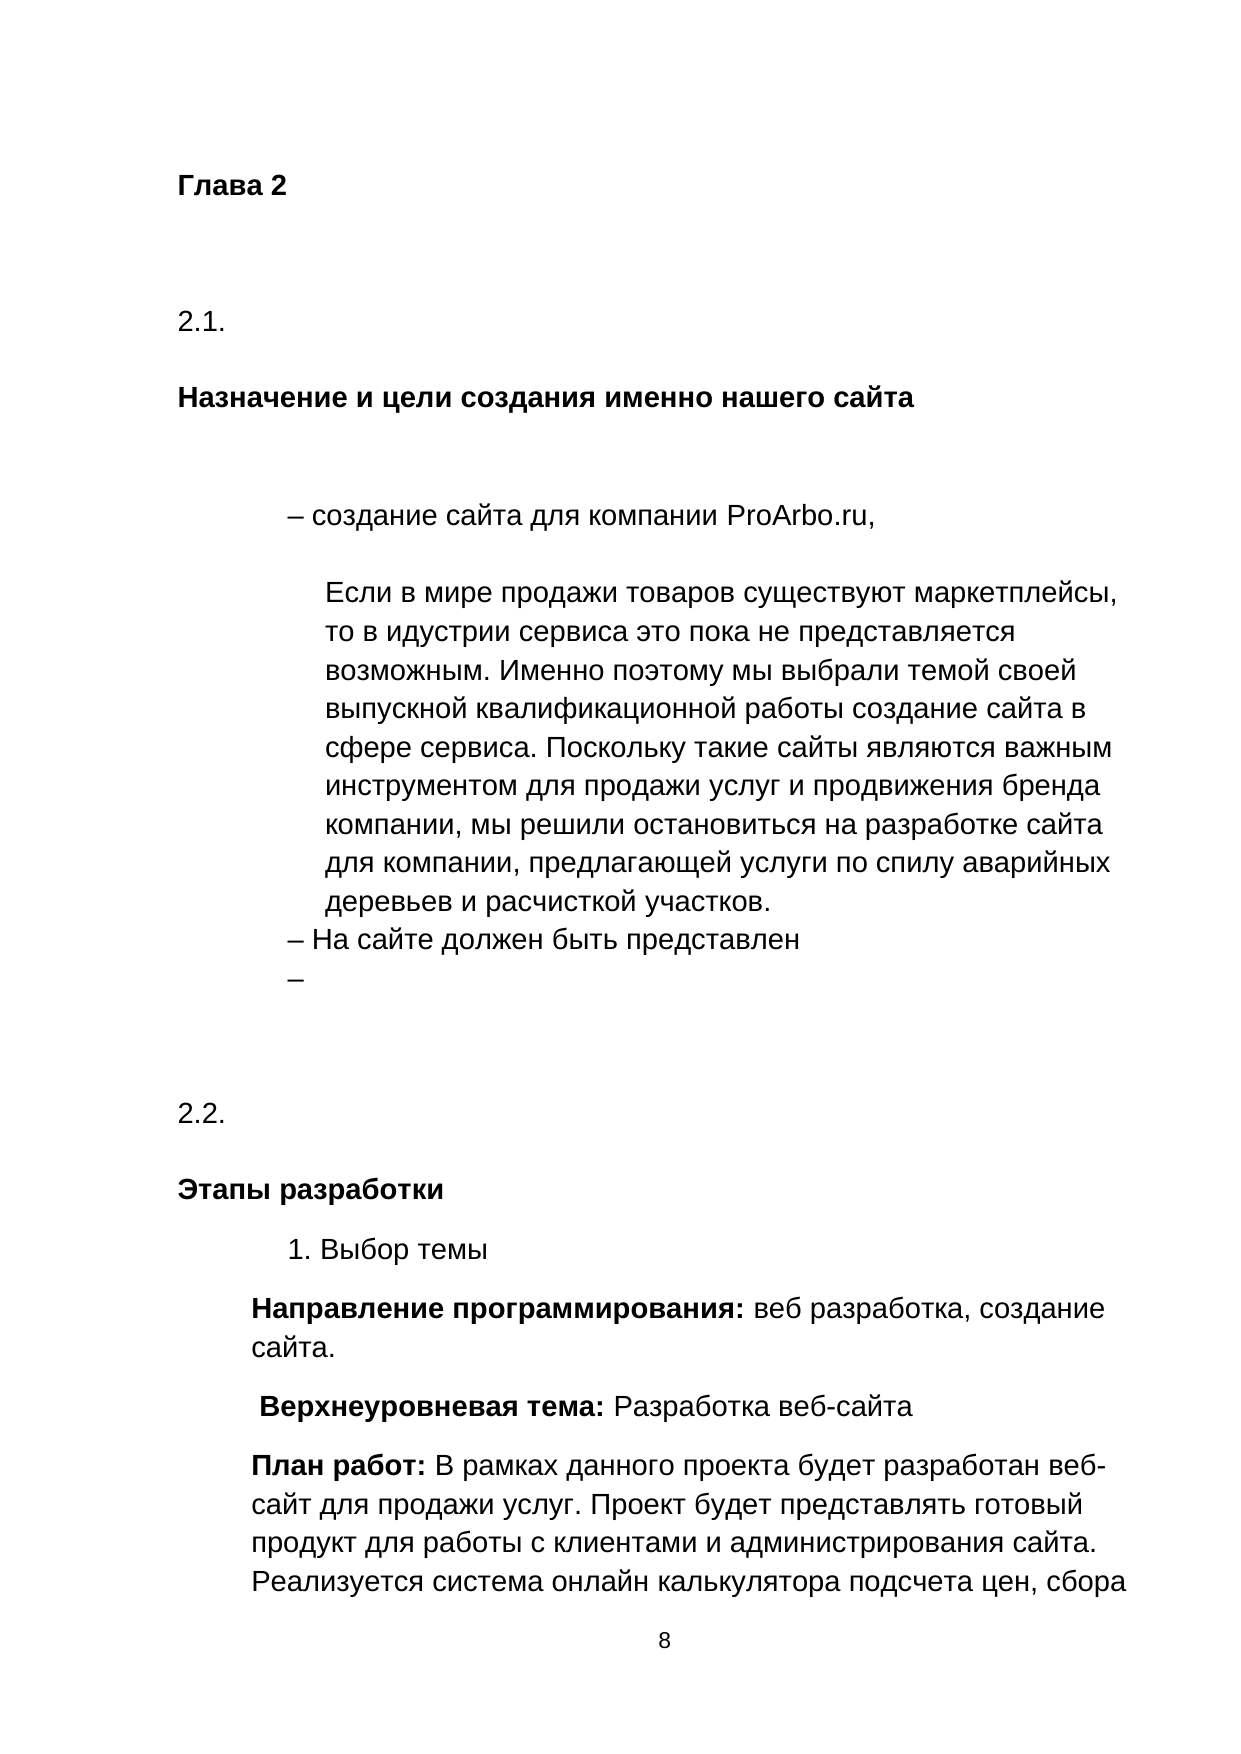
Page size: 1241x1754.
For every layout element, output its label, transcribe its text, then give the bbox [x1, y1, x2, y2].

list На сайте должен быть представлен [287, 922, 1152, 956]
subtitle 2.2. [177, 1096, 1152, 1130]
subtitle 2.1. [177, 303, 1152, 337]
list Выбор темы [287, 1232, 1152, 1265]
text Направление программирования: веб разработка, создание сайта. [251, 1291, 1152, 1363]
list создание сайта для компании ProArbo.ru, [287, 498, 1152, 532]
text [251, 1448, 1152, 1597]
subtitle Назначение и цели создания именно нашего сайта [177, 379, 1152, 413]
text Верхнеуровневая тема: Разработка веб-сайта [251, 1389, 1152, 1422]
subtitle Глава 2 [177, 168, 1152, 202]
subtitle Этапы разработки [177, 1172, 1152, 1206]
list Eсли в мире продажи товаров существуют маркетплейсы, то в идустрии сервиса это пока не представляется возможным. Именно поэтому мы выбрали темой своей выпускной квалификационной работы создание сайта в сфере сервиса. Поскольку такие сайты являются важным инструментом для продажи услуг и продвижения бренда компании, мы решили остановиться на разработке сайта для компании, предлагающей услуги по спилу аварийных деревьев и расчисткой участков. [325, 575, 1152, 917]
